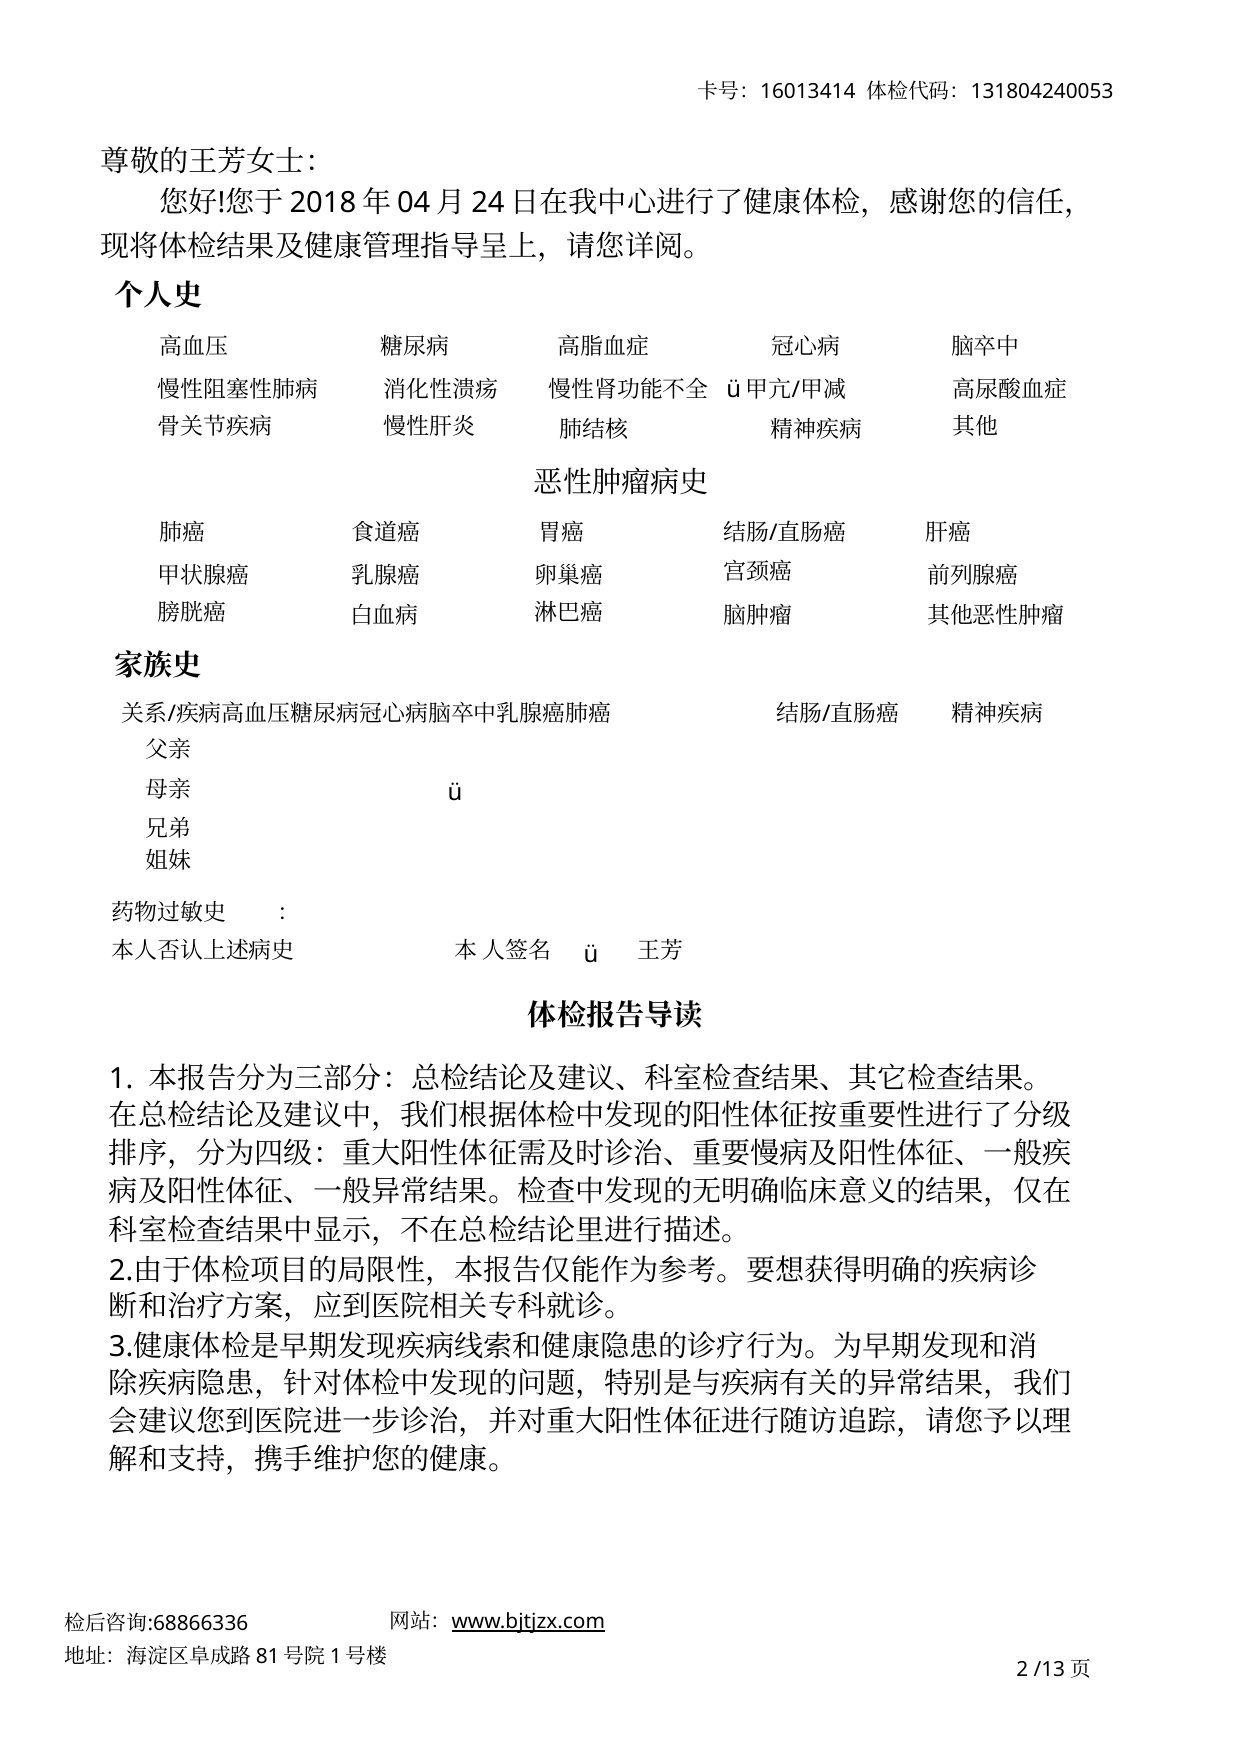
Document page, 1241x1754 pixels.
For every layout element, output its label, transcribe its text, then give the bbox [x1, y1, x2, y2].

text 地址：海淀区阜成路81号院1号楼 [64, 1634, 414, 1671]
text 药物过敏史 [111, 902, 261, 925]
text 甲状腺癌 [157, 565, 283, 588]
text 胃癌 [538, 522, 619, 545]
text 高血压 [159, 336, 263, 359]
text 糖尿病 [380, 336, 483, 359]
text 乳腺癌 [351, 565, 454, 588]
text 白血病 [350, 605, 453, 628]
text 现将体检结果及健康管理指导呈上，请您详阅。 [100, 233, 812, 262]
text 排序，分为四级：重大阳性体征需及时诊治、重要慢病及阳性体征、一般疾 [109, 1133, 1227, 1171]
text 卡号：16013414 体检代码：131804240053 [697, 82, 1168, 103]
text 慢性阻塞性肺病 [157, 379, 353, 402]
text 结肠/直肠癌 [776, 703, 937, 726]
text 1. 本报告分为三部分：总检结论及建议、科室检查结果、其它检查结果。 [109, 1066, 1227, 1095]
text 在总检结论及建议中，我们根据体检中发现的阳性体征按重要性进行了分级 [109, 1095, 1227, 1133]
text 2 /13 页 [1016, 1659, 1128, 1680]
text 慢性肝炎 [383, 402, 532, 442]
text ： [277, 902, 334, 925]
text 病及阳性体征、一般异常结果。检查中发现的无明确临床意义的结果，仅在 [109, 1171, 1227, 1209]
text 兄弟 [145, 818, 226, 841]
text 网站：www.bjtjzx.com [389, 1612, 630, 1633]
text 关系/疾病高血压糖尿病冠心病脑卒中乳腺癌肺癌 [121, 703, 776, 726]
text 尊敬的王芳女士： [101, 148, 415, 177]
text 个人史 [114, 282, 247, 312]
text 其他恶性肿瘤 [927, 605, 1099, 628]
text 精神疾病 [951, 703, 1077, 726]
text 断和治疗方案，应到医院相关专科就诊。 [109, 1286, 1229, 1324]
text 2.由于体检项目的局限性，本报告仅能作为参考。要想获得明确的疾病诊 [109, 1257, 1229, 1286]
text 父亲 [145, 739, 226, 762]
text 3.健康体检是早期发现疾病线索和健康隐患的诊疗行为。为早期发现和消 [109, 1333, 1229, 1362]
text 本 人签名 [454, 940, 580, 963]
text 前列腺癌 [927, 565, 1053, 588]
text 冠心病 [771, 336, 874, 359]
text 淋巴癌 [534, 588, 639, 628]
text 食道癌 [351, 522, 454, 545]
text 您好!您于2018年04月24日在我中心进行了健康体检，感谢您的信任， [159, 189, 1202, 219]
text 脑卒中 [951, 336, 1054, 359]
text 检后咨询:68866336 [64, 1614, 414, 1634]
text 姐妹 [145, 841, 226, 876]
text 解和支持，携手维护您的健康。 [109, 1439, 1229, 1477]
text 骨关节疾病 [157, 402, 353, 442]
text 其他 [952, 402, 1102, 442]
text 膀胱癌 [157, 588, 283, 628]
text 肺结核 [559, 419, 663, 442]
text 家族史 [114, 652, 246, 681]
text 消化性溃疡 [383, 379, 532, 402]
text 脑肿瘤 [723, 605, 826, 628]
text 高尿酸血症 [952, 379, 1102, 402]
text ü [447, 779, 494, 806]
text 结肠/直肠癌 [723, 522, 884, 545]
text 王芳 [637, 940, 717, 963]
text 恶性肿瘤病史 [534, 469, 754, 498]
text 肝癌 [925, 522, 1006, 545]
text 肺癌 [159, 522, 239, 545]
text 会建议您到医院进一步诊治，并对重大阳性体征进行随访追踪，请您予以理 [109, 1401, 1229, 1439]
text 宫颈癌 [723, 545, 884, 588]
text 精神疾病 [770, 419, 897, 442]
text 科室检查结果中显示，不在总检结论里进行描述。 [109, 1209, 1227, 1248]
text 卵巢癌 [534, 565, 639, 588]
text 母亲 [146, 779, 226, 802]
text 高脂血症 [557, 336, 684, 359]
text 本人否认上述病史 [111, 941, 329, 964]
text 慢性肾功能不全 ü甲亢/甲减 [548, 377, 921, 403]
text ü [583, 942, 630, 968]
text 除疾病隐患，针对体检中发现的问题，特别是与疾病有关的异常结果，我们 [109, 1362, 1229, 1401]
text 体检报告导读 [528, 1002, 749, 1031]
